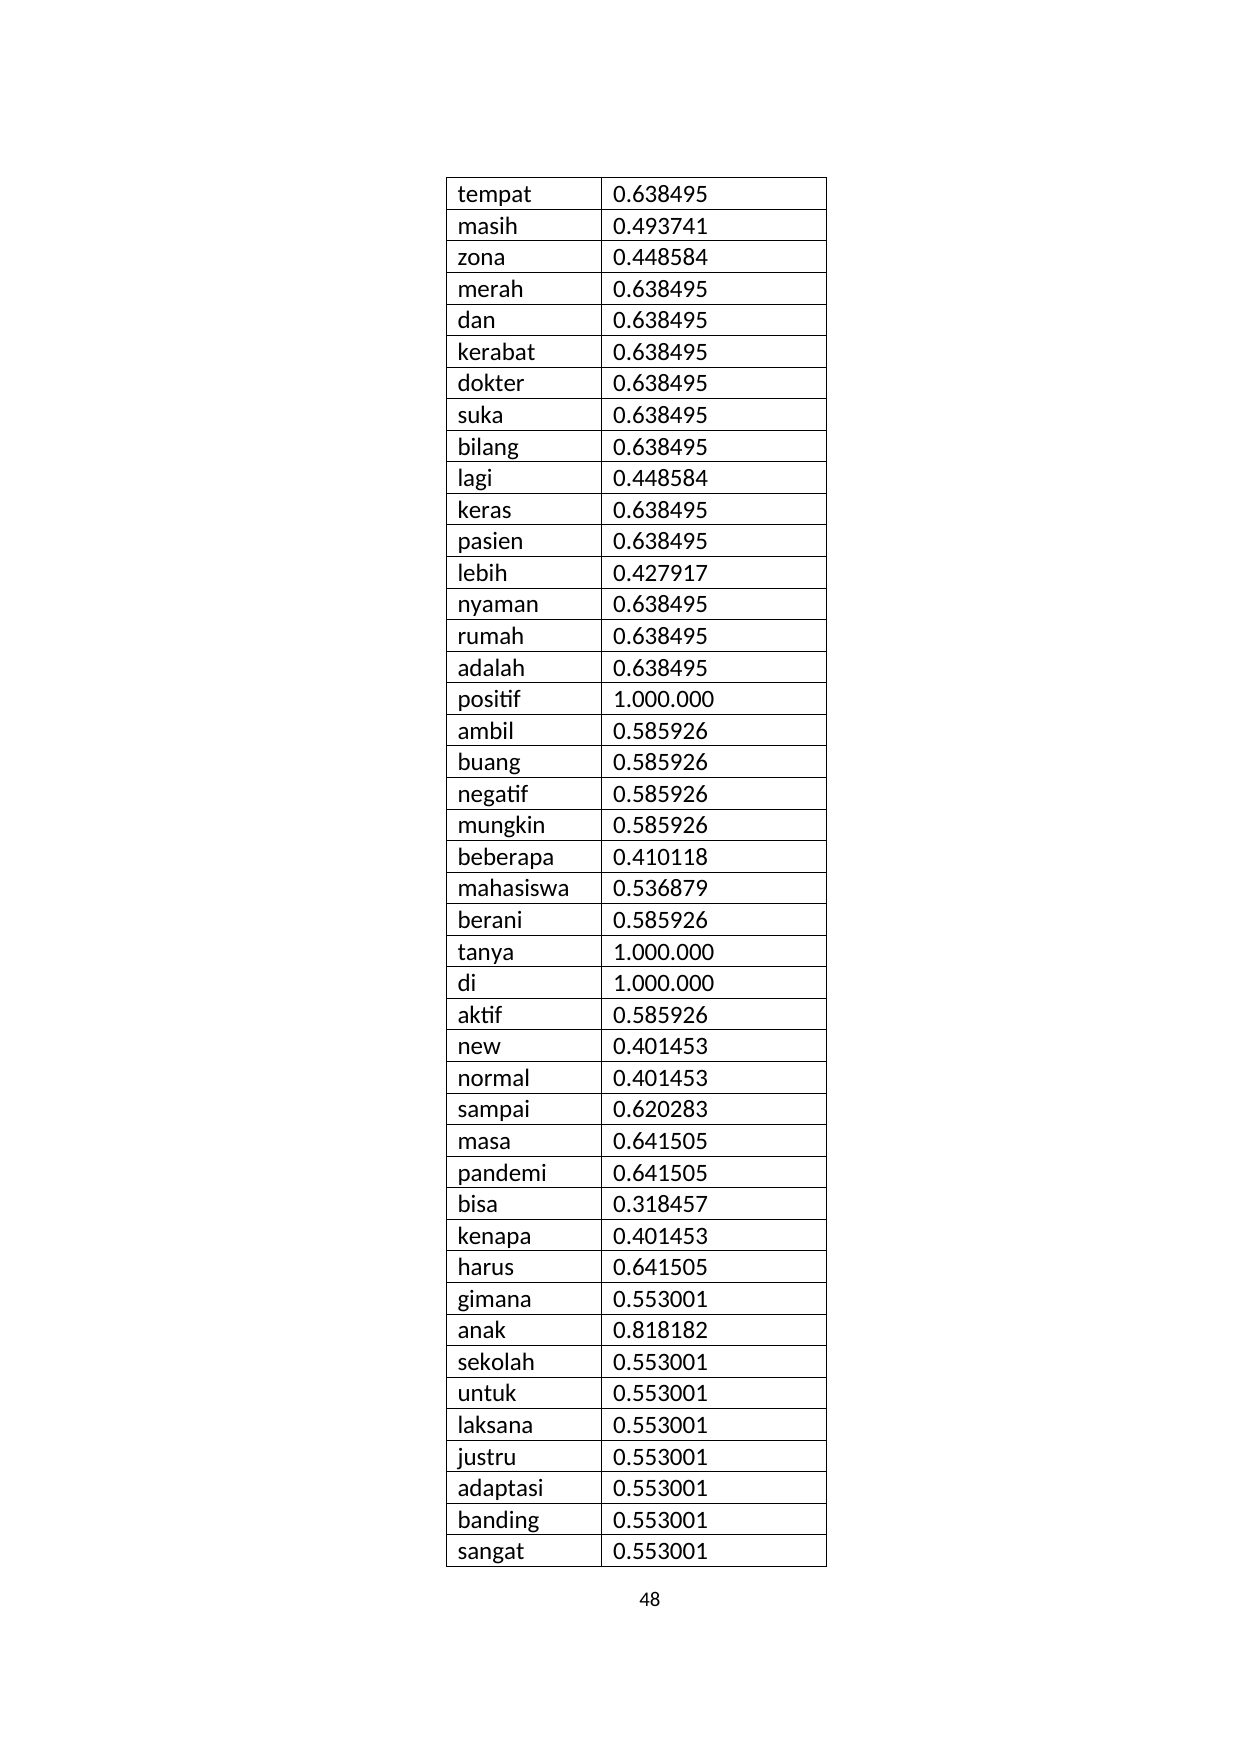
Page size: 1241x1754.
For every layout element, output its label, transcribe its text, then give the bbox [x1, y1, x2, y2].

table_cell pasien [447, 525, 601, 556]
table_cell untuk [447, 1378, 601, 1408]
table_cell suka [447, 399, 601, 430]
table_cell di [447, 967, 601, 998]
table_cell 0.553001 [602, 1535, 826, 1566]
table_cell anak [447, 1315, 601, 1345]
table_cell 0.638495 [602, 399, 826, 430]
table_cell 0.448584 [602, 462, 826, 493]
table_cell 0.641505 [602, 1251, 826, 1282]
table_cell 0.553001 [602, 1472, 826, 1503]
table_cell bilang [447, 431, 601, 461]
table_cell 1.000.000 [602, 967, 826, 998]
table_cell masih [447, 210, 601, 240]
table_cell lebih [447, 557, 601, 587]
table_cell 0.401453 [602, 1030, 826, 1061]
table_cell 0.427917 [602, 557, 826, 587]
table_cell positif [447, 683, 601, 714]
table_cell 0.585926 [602, 746, 826, 777]
table_cell harus [447, 1251, 601, 1282]
table_cell nyaman [447, 589, 601, 619]
table_cell 0.641505 [602, 1125, 826, 1156]
table_cell mahasiswa [447, 873, 601, 903]
table_cell masa [447, 1125, 601, 1156]
table_cell 0.553001 [602, 1346, 826, 1377]
table_cell beberapa [447, 841, 601, 872]
table_cell sangat [447, 1535, 601, 1566]
table_cell 0.641505 [602, 1157, 826, 1187]
table_cell 0.401453 [602, 1062, 826, 1092]
table_cell dokter [447, 368, 601, 398]
table_cell 0.638495 [602, 273, 826, 303]
table_cell pandemi [447, 1157, 601, 1187]
table_cell negatif [447, 778, 601, 808]
table_cell justru [447, 1441, 601, 1471]
table_cell sekolah [447, 1346, 601, 1377]
table_cell 0.553001 [602, 1504, 826, 1534]
table_cell 0.638495 [602, 431, 826, 461]
table_cell normal [447, 1062, 601, 1092]
table_cell tempat [447, 178, 601, 209]
table_cell gimana [447, 1283, 601, 1313]
table_cell 0.638495 [602, 652, 826, 682]
table_cell 0.638495 [602, 368, 826, 398]
table_cell zona [447, 241, 601, 272]
table_cell 0.638495 [602, 620, 826, 651]
table_cell adaptasi [447, 1472, 601, 1503]
table_cell dan [447, 305, 601, 335]
table_cell 0.448584 [602, 241, 826, 272]
table_cell 0.638495 [602, 494, 826, 524]
table_cell aktif [447, 999, 601, 1029]
table_cell 0.638495 [602, 589, 826, 619]
table_cell 0.553001 [602, 1441, 826, 1471]
table_cell 0.638495 [602, 305, 826, 335]
table_cell ambil [447, 715, 601, 745]
table_cell 0.818182 [602, 1315, 826, 1345]
table_cell mungkin [447, 810, 601, 840]
table_cell 0.401453 [602, 1220, 826, 1250]
table_cell tanya [447, 936, 601, 966]
table_cell 0.536879 [602, 873, 826, 903]
table_cell 0.638495 [602, 336, 826, 367]
table_cell banding [447, 1504, 601, 1534]
table_cell 0.553001 [602, 1409, 826, 1440]
table_cell 0.585926 [602, 715, 826, 745]
table_cell new [447, 1030, 601, 1061]
table_cell adalah [447, 652, 601, 682]
table_cell rumah [447, 620, 601, 651]
table_cell 0.638495 [602, 178, 826, 209]
table_cell 1.000.000 [602, 683, 826, 714]
table_cell keras [447, 494, 601, 524]
table_cell 1.000.000 [602, 936, 826, 966]
table_cell 0.585926 [602, 999, 826, 1029]
table_cell 0.585926 [602, 810, 826, 840]
table_cell kerabat [447, 336, 601, 367]
table_cell 0.318457 [602, 1188, 826, 1219]
table_cell 0.410118 [602, 841, 826, 872]
table_cell 0.620283 [602, 1094, 826, 1124]
table_cell 0.638495 [602, 525, 826, 556]
table_cell 0.553001 [602, 1283, 826, 1313]
table_cell berani [447, 904, 601, 935]
table_cell merah [447, 273, 601, 303]
table_cell laksana [447, 1409, 601, 1440]
table_cell 0.553001 [602, 1378, 826, 1408]
table_cell 0.585926 [602, 778, 826, 808]
table_cell kenapa [447, 1220, 601, 1250]
table_cell buang [447, 746, 601, 777]
table_cell bisa [447, 1188, 601, 1219]
table_cell lagi [447, 462, 601, 493]
table_cell 0.585926 [602, 904, 826, 935]
table_cell sampai [447, 1094, 601, 1124]
table_cell 0.493741 [602, 210, 826, 240]
